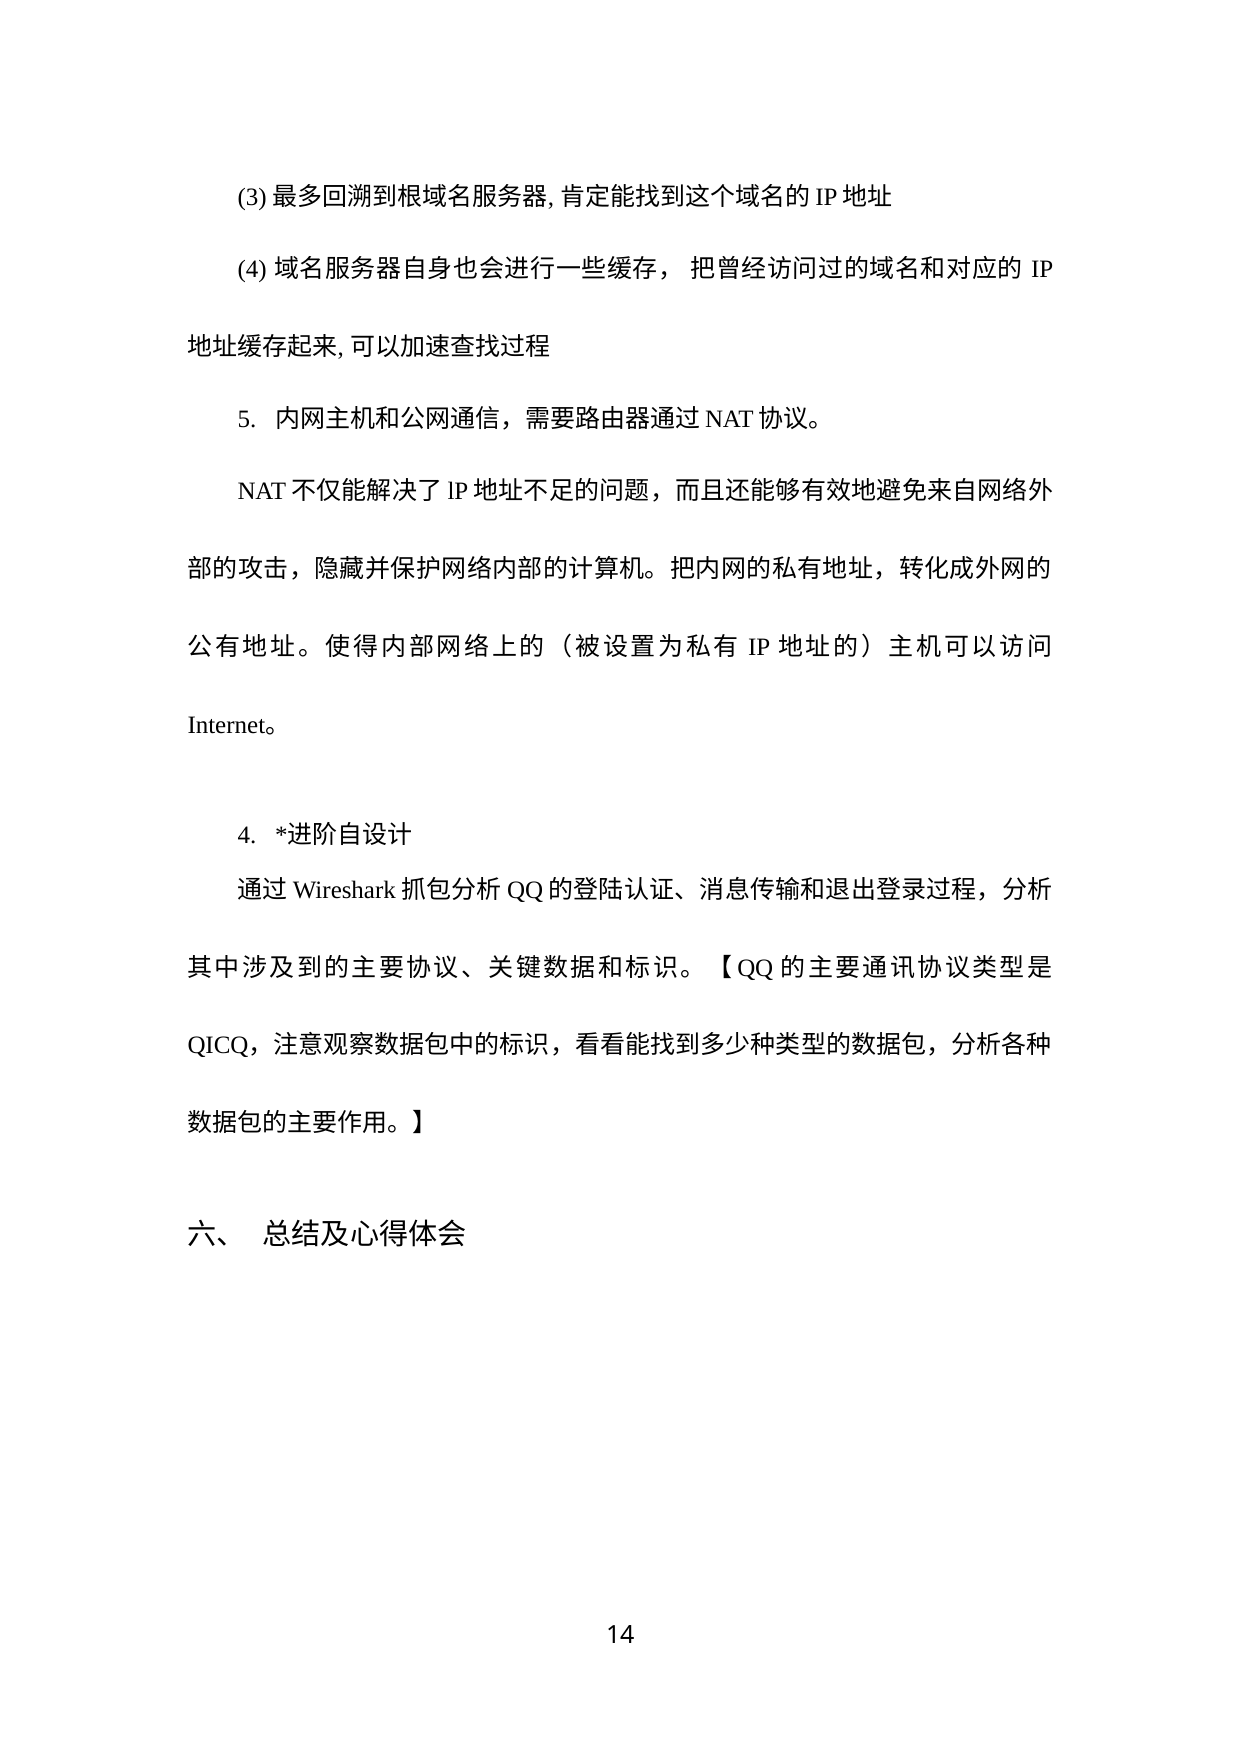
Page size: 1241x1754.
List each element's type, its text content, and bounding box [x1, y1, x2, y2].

text NAT不仅能解决了lP地址不足的问题，而且还能够有效地避免来自网络外部的攻击，隐藏并保护网络内部的计算机。把内网的私有地址，转化成外网的公有地址。使得内部网络上的（被设置为私有IP地址的）主机可以访问Internet。 [187, 456, 1053, 755]
list *进阶自设计 [187, 801, 1053, 855]
text (3) 最多回溯到根域名服务器, 肯定能找到这个域名的IP地址 [187, 162, 1053, 227]
text 通过Wireshark抓包分析QQ的登陆认证、消息传输和退出登录过程，分析其中涉及到的主要协议、关键数据和标识。【QQ的主要通讯协议类型是QICQ，注意观察数据包中的标识，看看能找到多少种类型的数据包，分析各种数据包的主要作用。】 [187, 855, 1053, 1153]
text (4) 域名服务器自身也会进行一些缓存， 把曾经访问过的域名和对应的IP地址缓存起来, 可以加速查找过程 [187, 234, 1053, 377]
list 总结及心得体会 [187, 1199, 1053, 1264]
list 内网主机和公网通信，需要路由器通过NAT协议。 [237, 384, 1053, 449]
